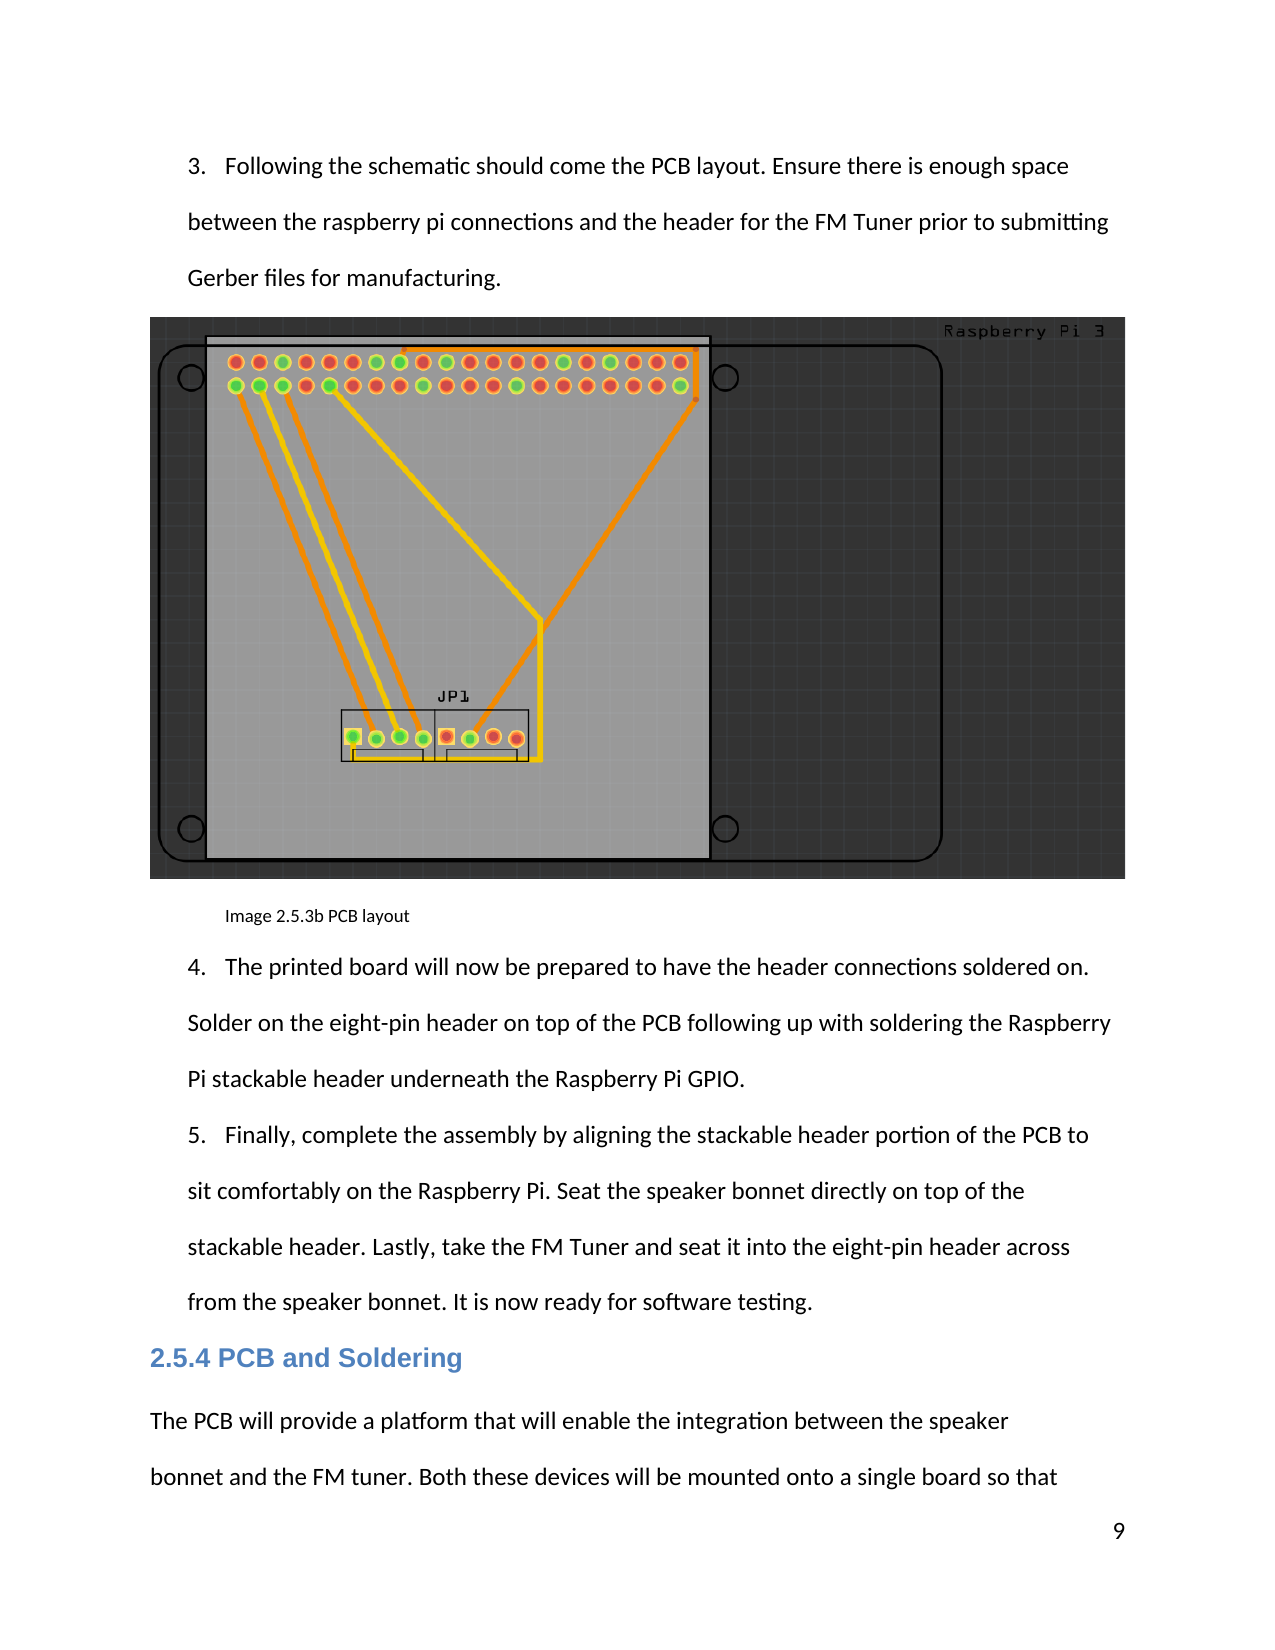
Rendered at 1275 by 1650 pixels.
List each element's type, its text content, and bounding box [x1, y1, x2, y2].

text Image 2.5.3b PCB layout [150, 904, 1125, 927]
text from the speaker bonnet. It is now ready for software testing. [187, 1286, 1125, 1317]
subtitle 2.5.4 PCB and Soldering [150, 1342, 1125, 1373]
list Following the schematic should come the PCB layout. Ensure there is enough space [187, 150, 1125, 181]
list The printed board will now be prepared to have the header connections soldered on. [187, 951, 1125, 982]
text stackable header. Lastly, take the FM Tuner and seat it into the eight-pin header across [187, 1231, 1125, 1261]
text bonnet and the FM tuner. Both these devices will be mounted onto a single board so that [150, 1461, 1125, 1491]
text Pi stackable header underneath the Raspberry Pi GPIO. [187, 1063, 1125, 1094]
text sit comfortably on the Raspberry Pi. Seat the speaker bonnet directly on top of the [187, 1175, 1125, 1205]
text between the raspberry pi connections and the header for the FM Tuner prior to submitting [150, 206, 1125, 236]
text Gerber files for manufacturing. [150, 262, 1125, 292]
list Finally, complete the assembly by aligning the stackable header portion of the PCB to [187, 1119, 1125, 1149]
text Solder on the eight-pin header on top of the PCB following up with soldering the Raspberry [187, 1007, 1125, 1038]
text The PCB will provide a platform that will enable the integration between the speaker [150, 1405, 1125, 1435]
picture [150, 317, 1125, 879]
